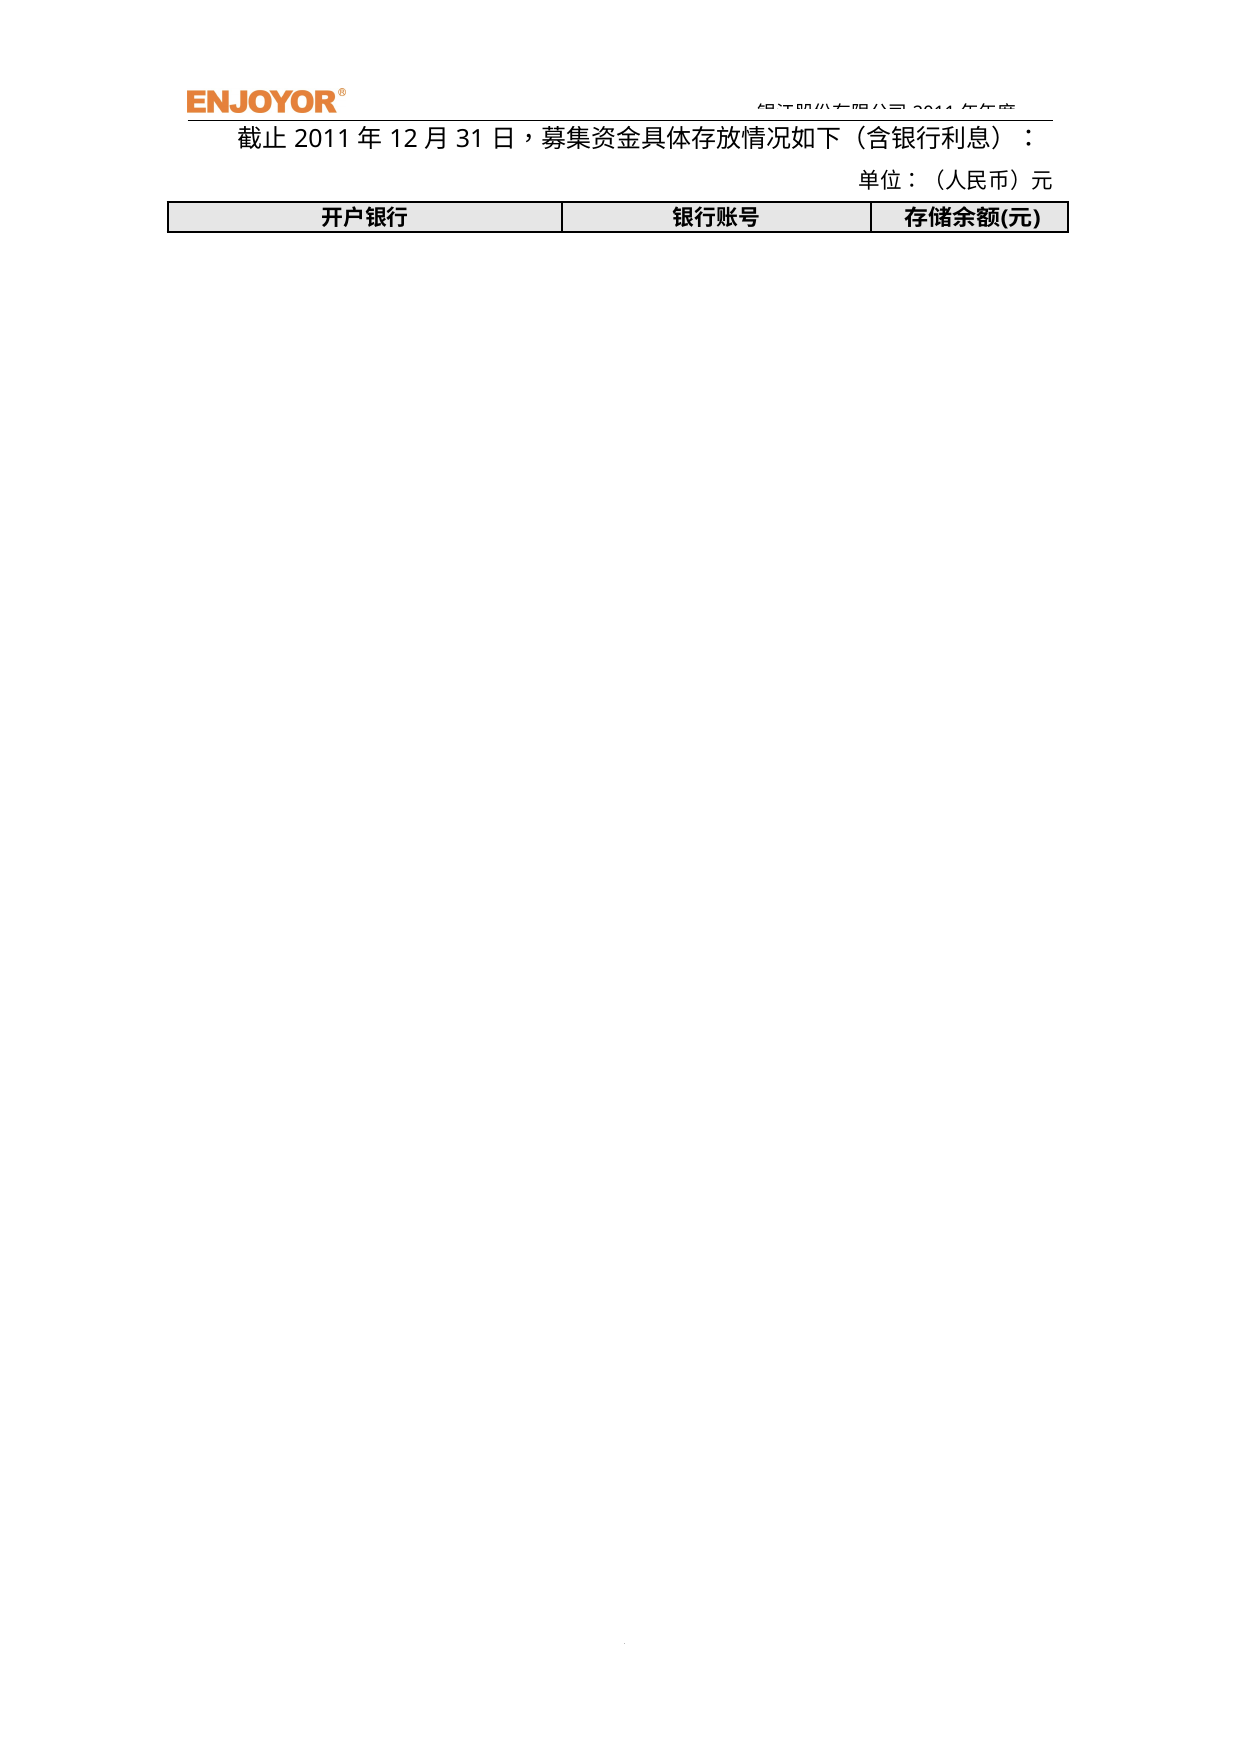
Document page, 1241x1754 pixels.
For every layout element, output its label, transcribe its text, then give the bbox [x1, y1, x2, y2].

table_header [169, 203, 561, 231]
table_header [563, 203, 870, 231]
text 单位：（人民币）元 [156, 165, 1053, 195]
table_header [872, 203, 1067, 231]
text 截止 2011 年 12 月 31 日，募集资金具体存放情况如下（含银行利息）： [237, 121, 1070, 155]
picture [187, 88, 346, 113]
